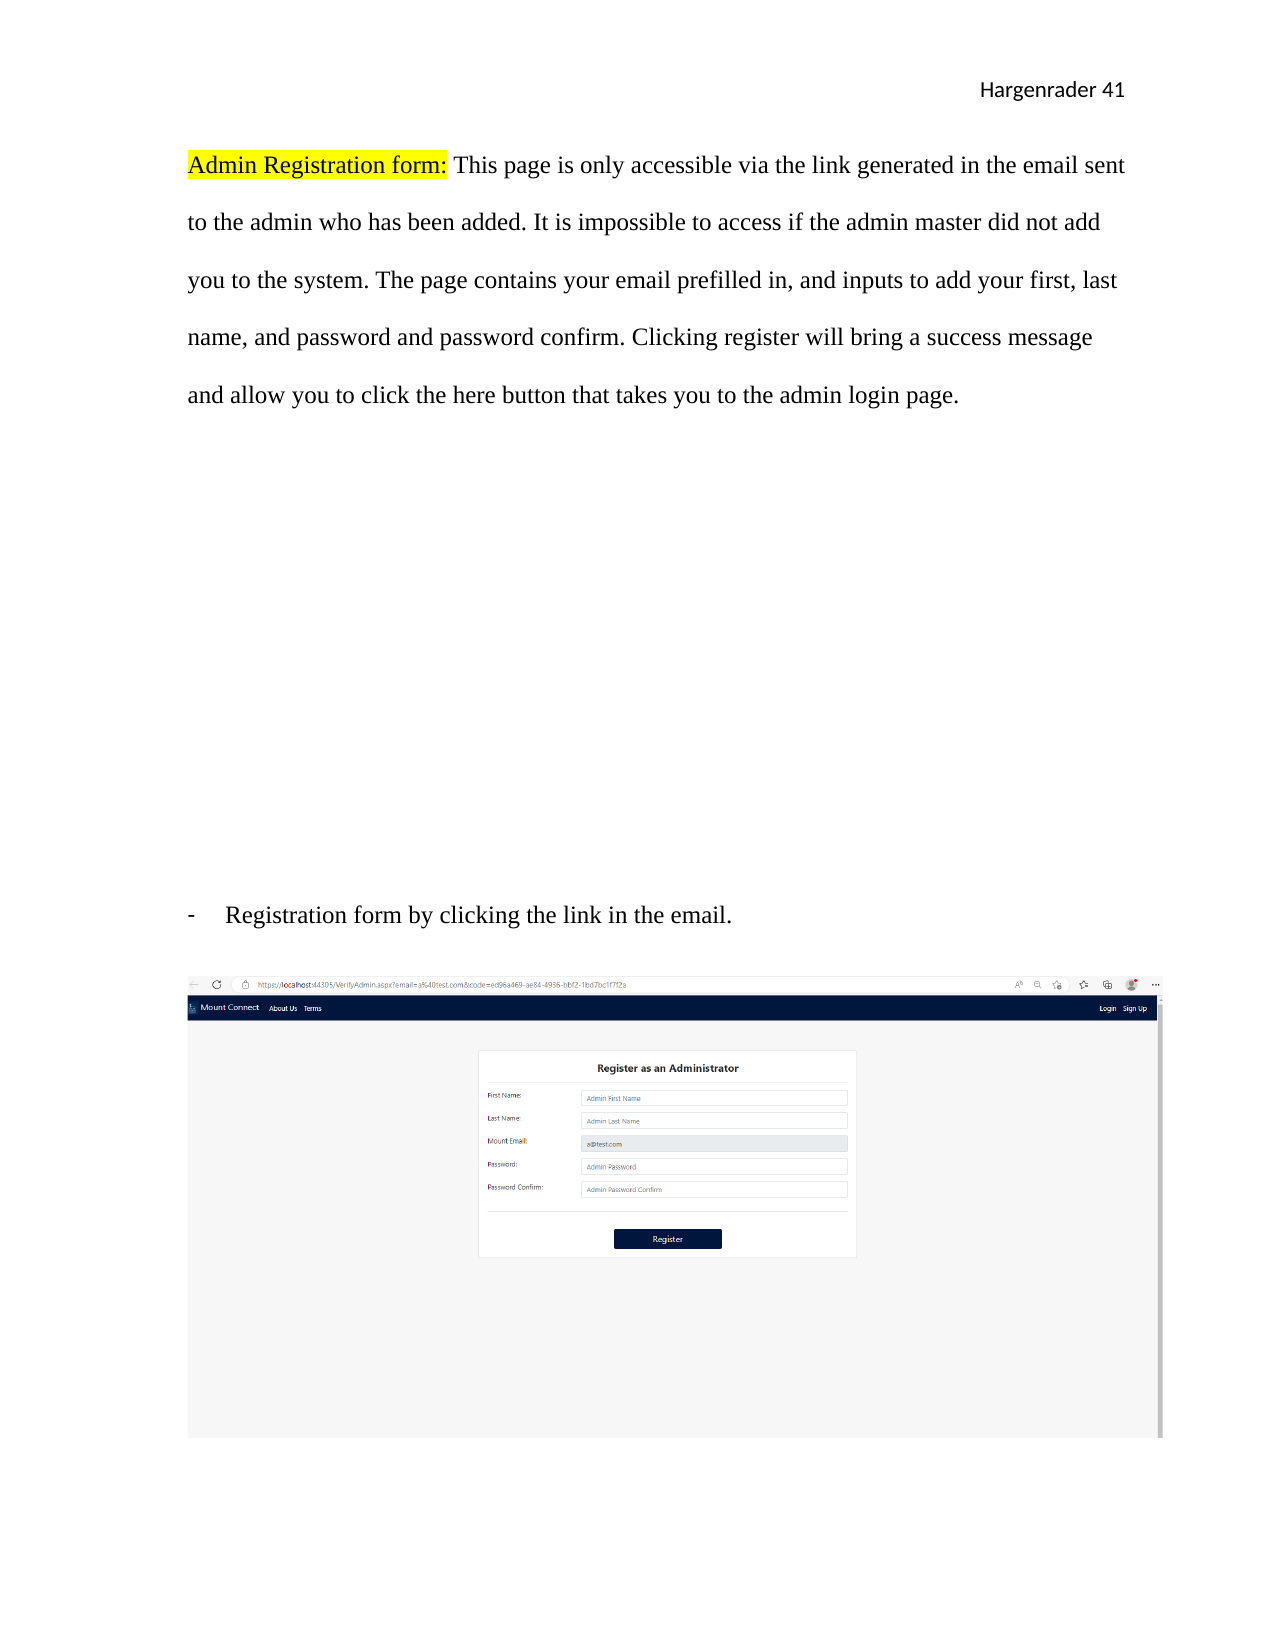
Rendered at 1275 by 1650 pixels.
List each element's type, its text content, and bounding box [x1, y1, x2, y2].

picture [187, 976, 1163, 1438]
text Admin Registration form: This page is only accessible via the link generated in the email sent to the admin who has been added. It is impossible to access if the admin master did not add you to the system. The page contains your email prefilled in, and inputs to add your first, last name, and password and password confirm. Clicking register will bring a success message and allow you to click the here button that takes you to the admin login page. [187, 150, 1125, 409]
list Registration form by clicking the link in the email. [187, 899, 1125, 930]
